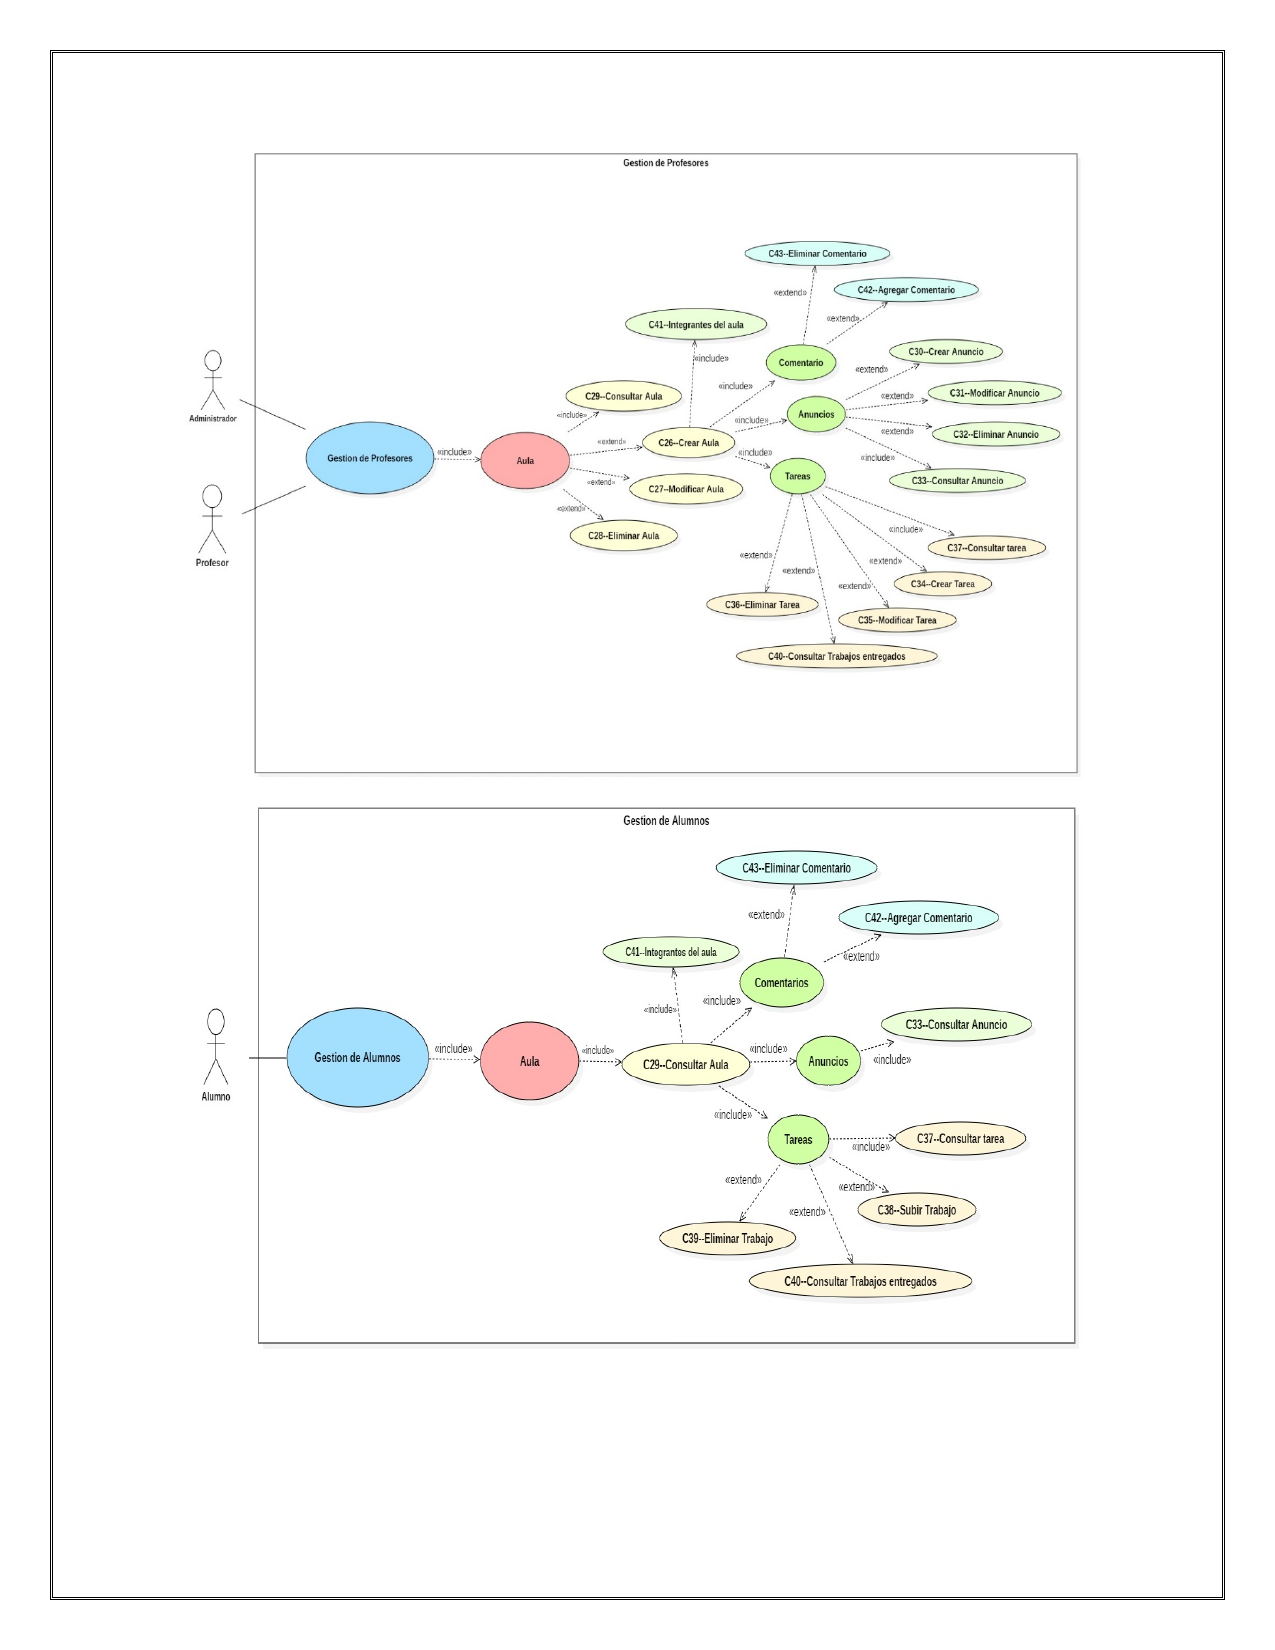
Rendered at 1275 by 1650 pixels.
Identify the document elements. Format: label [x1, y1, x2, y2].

picture [177, 147, 1098, 798]
picture [177, 799, 1098, 1378]
